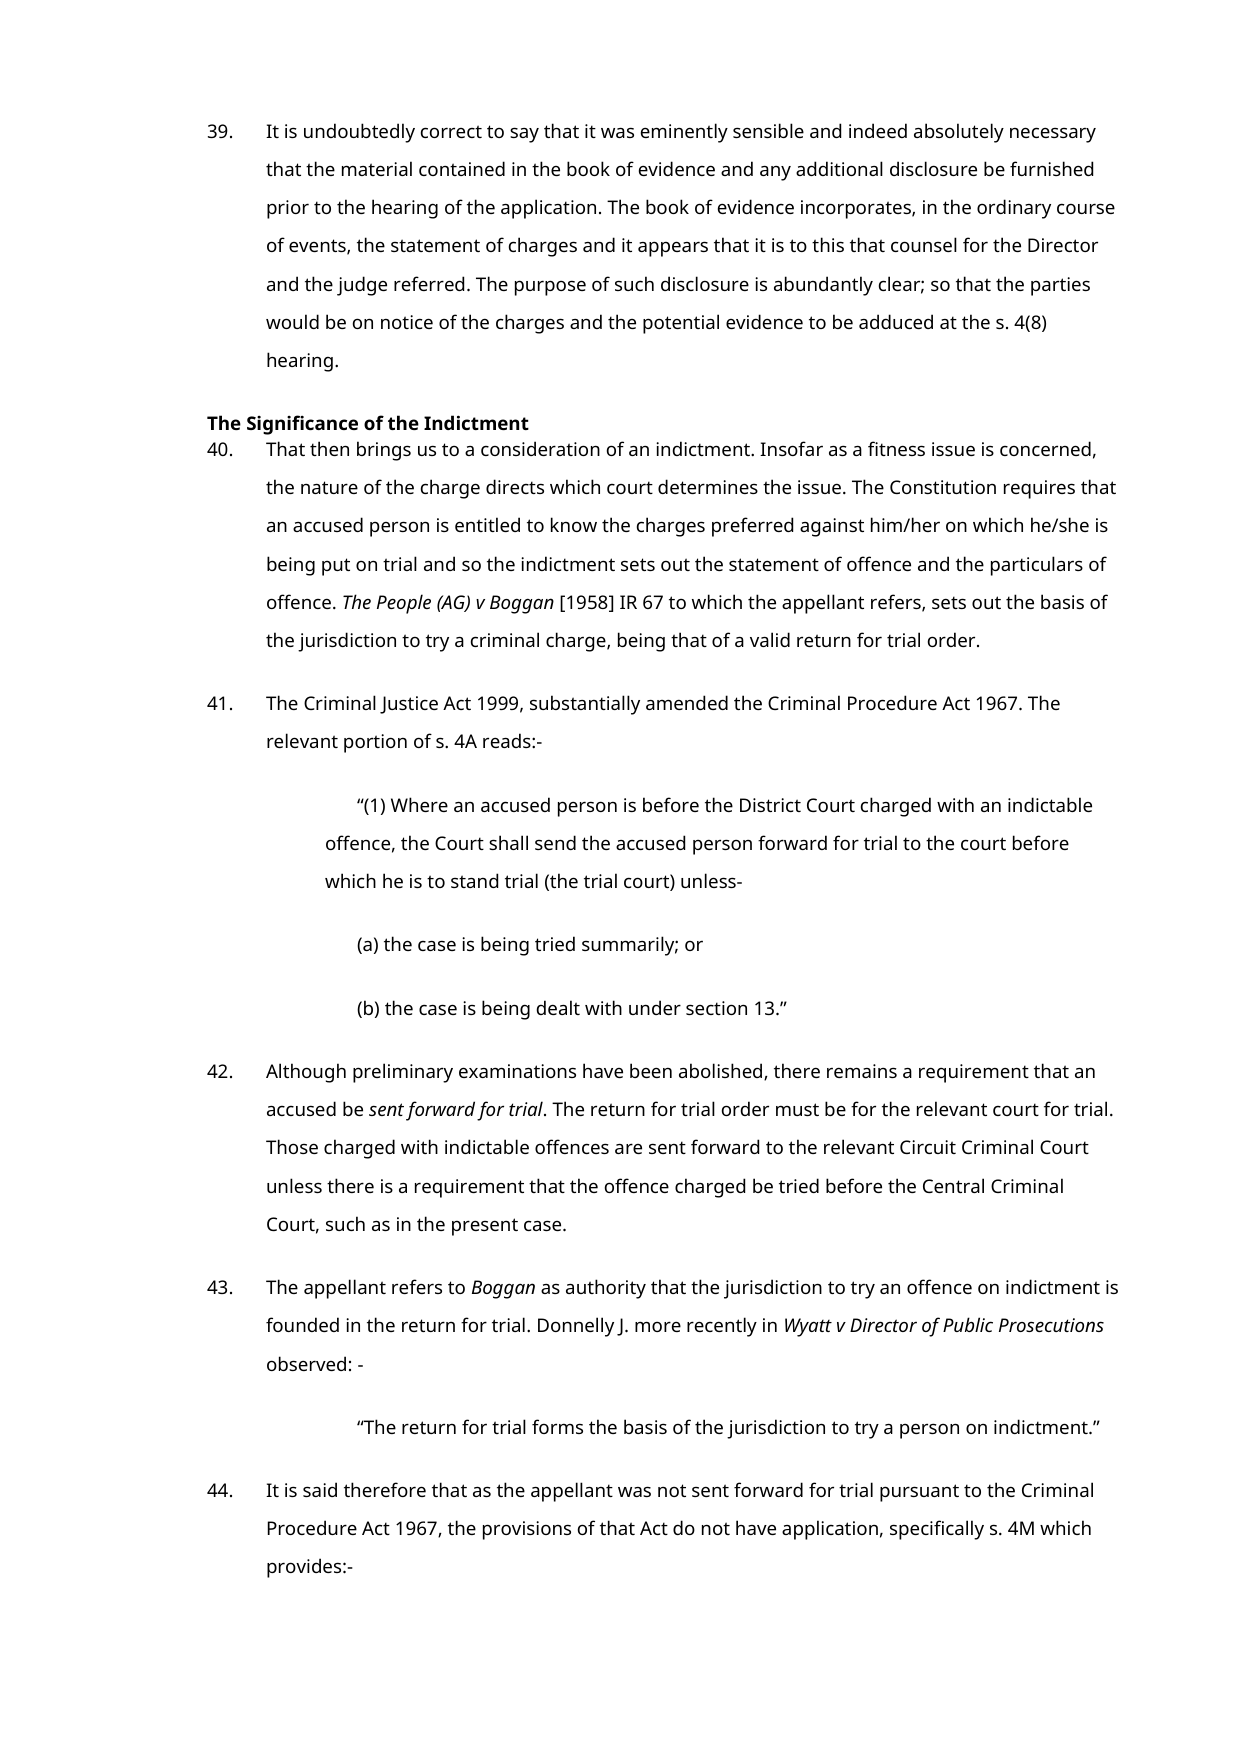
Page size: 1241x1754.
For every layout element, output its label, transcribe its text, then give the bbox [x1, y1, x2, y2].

text (a) the case is being tried summarily; or [266, 932, 1122, 957]
text 43. The appellant refers to Boggan as authority that the jurisdiction to try an offence on indictment is founded in the return for trial. Donnelly J. more recently in Wyatt v Director of Public Prosecutions observed: - [207, 1274, 1122, 1376]
text (b) the case is being dealt with under section 13.” [266, 995, 1122, 1021]
text “The return for trial forms the basis of the jurisdiction to try a person on indictment.” [266, 1414, 1122, 1439]
text “(1) Where an accused person is before the District Court charged with an indictable offence, the Court shall send the accused person forward for trial to the court before which he is to stand trial (the trial court) unless- [266, 792, 1122, 894]
text 39. It is undoubtedly correct to say that it was eminently sensible and indeed absolutely necessary that the material contained in the book of evidence and any additional disclosure be furnished prior to the hearing of the application. The book of evidence incorporates, in the ordinary course of events, the statement of charges and it appears that it is to this that counsel for the Director and the judge referred. The purpose of such disclosure is abundantly clear; so that the parties would be on notice of the charges and the potential evidence to be adduced at the s. 4(8) hearing. [207, 118, 1122, 373]
text 41. The Criminal Justice Act 1999, substantially amended the Criminal Procedure Act 1967. The relevant portion of s. 4A reads:- [207, 691, 1122, 754]
text 44. It is said therefore that as the appellant was not sent forward for trial pursuant to the Criminal Procedure Act 1967, the provisions of that Act do not have application, specifically s. 4M which provides:- [207, 1477, 1122, 1579]
subtitle The Significance of the Indictment [207, 411, 1122, 436]
text 42. Although preliminary examinations have been abolished, there remains a requirement that an accused be sent forward for trial. The return for trial order must be for the relevant court for trial. Those charged with indictable offences are sent forward to the relevant Circuit Criminal Court unless there is a requirement that the offence charged be tried before the Central Criminal Court, such as in the present case. [207, 1058, 1122, 1237]
text 40. That then brings us to a consideration of an indictment. Insofar as a fitness issue is concerned, the nature of the charge directs which court determines the issue. The Constitution requires that an accused person is entitled to know the charges preferred against him/her on which he/she is being put on trial and so the indictment sets out the statement of offence and the particulars of offence. The People (AG) v Boggan [1958] IR 67 to which the appellant refers, sets out the basis of the jurisdiction to try a criminal charge, being that of a valid return for trial order. [207, 436, 1122, 653]
